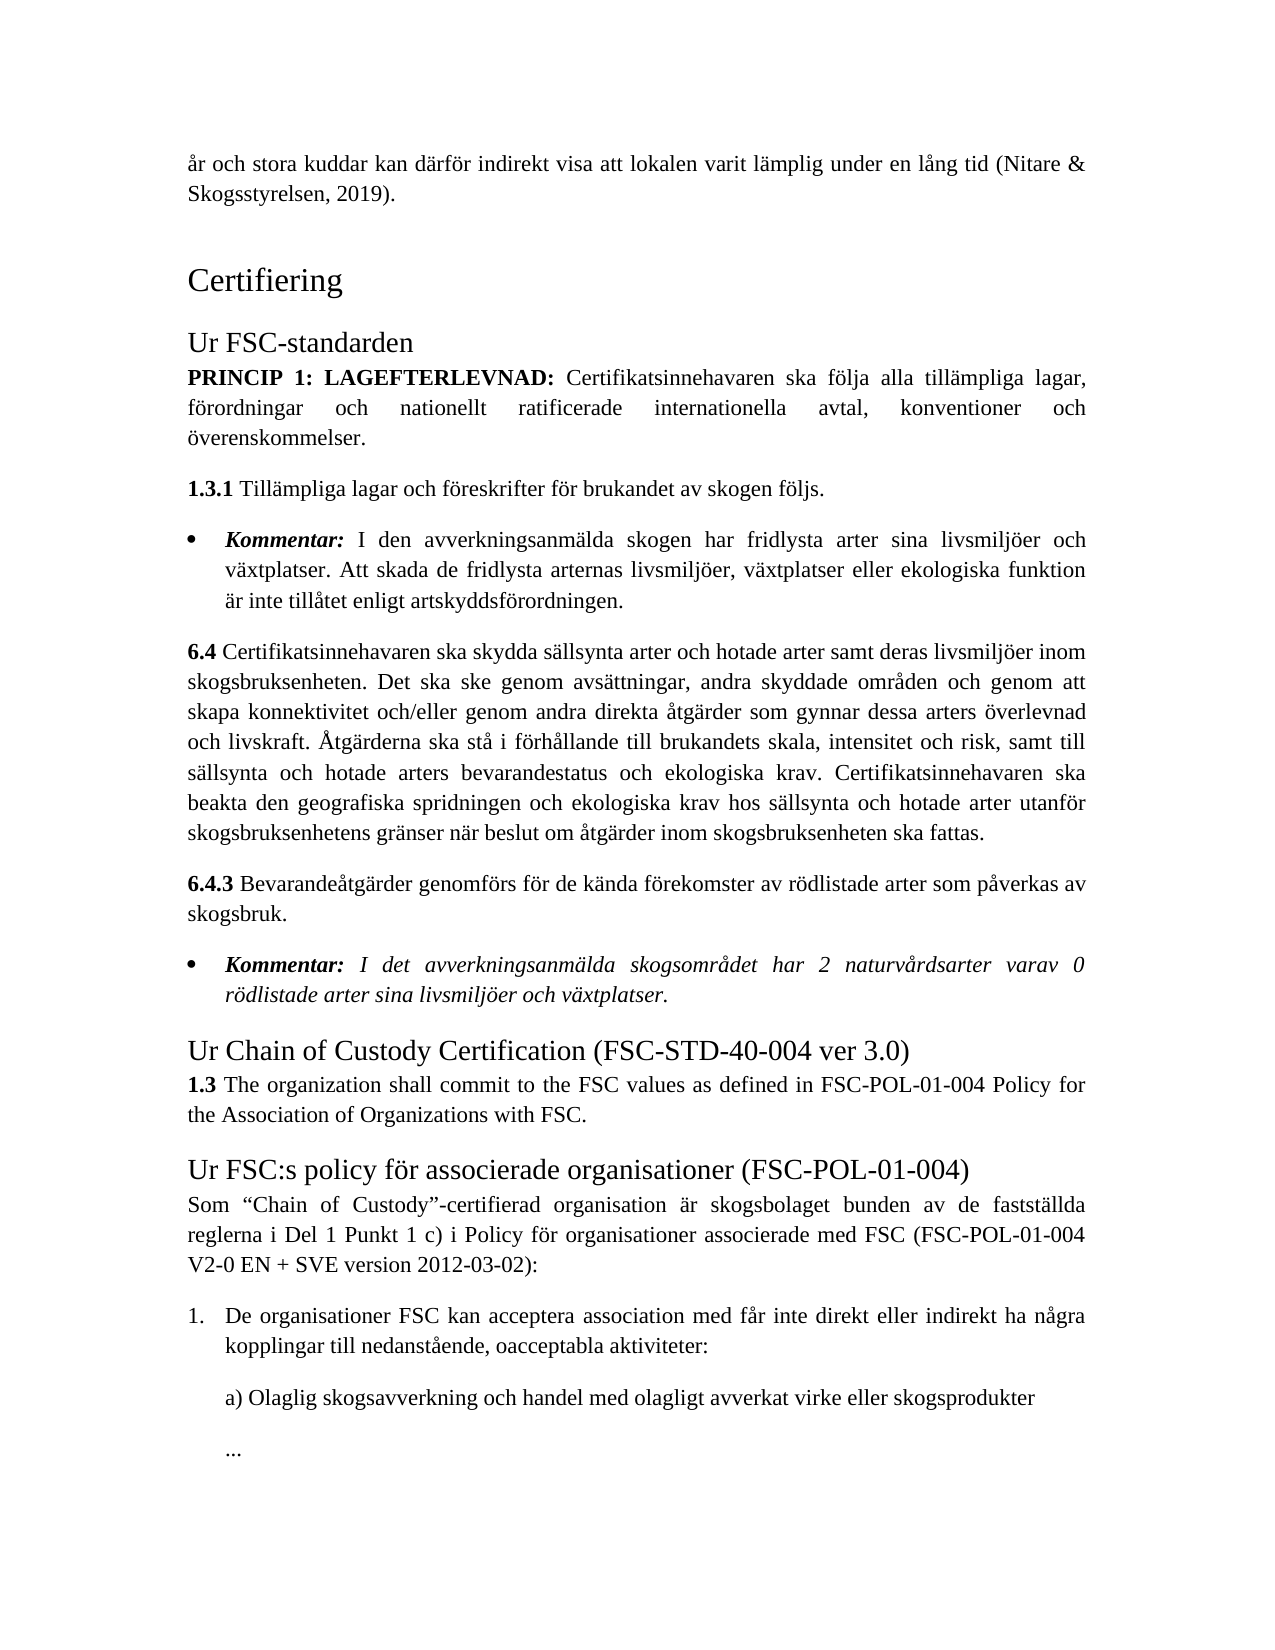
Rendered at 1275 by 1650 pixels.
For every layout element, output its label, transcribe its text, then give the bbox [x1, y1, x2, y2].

subtitle Ur FSC:s policy för associerade organisationer (FSC-POL-01-004) [187, 1152, 1087, 1186]
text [187, 150, 1087, 207]
text 1.3.1 Tillämpliga lagar och föreskrifter för brukandet av skogen följs. [187, 475, 1087, 502]
list Kommentar: I den avverkningsanmälda skogen har fridlysta arter sina livsmiljöer och växtplatser. Att skada de fridlysta arternas livsmiljöer, växtplatser eller ekologiska funktion är inte tillåtet enligt artskyddsförordningen. [187, 526, 1087, 613]
text 6.4 Certifikatsinnehavaren ska skydda sällsynta arter och hotade arter samt deras livsmiljöer inom skogsbruksenheten. Det ska ske genom avsättningar, andra skyddade områden och genom att skapa konnektivitet och/eller genom andra direkta åtgärder som gynnar dessa arters överlevnad och livskraft. Åtgärderna ska stå i förhållande till brukandets skala, intensitet och risk, samt till sällsynta och hotade arters bevarandestatus och ekologiska krav. Certifikatsinnehavaren ska beakta den geografiska spridningen och ekologiska krav hos sällsynta och hotade arter utanför skogsbruksenhetens gränser när beslut om åtgärder inom skogsbruksenheten ska fattas. [187, 638, 1087, 845]
text PRINCIP 1: LAGEFTERLEVNAD: Certifikatsinnehavaren ska följa alla tillämpliga lagar, förordningar och nationellt ratificerade internationella avtal, konventioner och överenskommelser. [187, 364, 1087, 451]
text 1.3 The organization shall commit to the FSC values as defined in FSC-POL-01-004 Policy for the Association of Organizations with FSC. [187, 1071, 1087, 1128]
text 6.4.3 Bevarandeåtgärder genomförs för de kända förekomster av rödlistade arter som påverkas av skogsbruk. [187, 870, 1087, 927]
list De organisationer FSC kan acceptera association med får inte direkt eller indirekt ha några kopplingar till nedanstående, oacceptabla aktiviteter: [187, 1302, 1087, 1359]
subtitle Ur Chain of Custody Certification (FSC-STD-40-004 ver 3.0) [187, 1033, 1087, 1066]
text ... [225, 1435, 1087, 1461]
text Som “Chain of Custody”-certifierad organisation är skogsbolaget bunden av de fastställda reglerna i Del 1 Punkt 1 c) i Policy för organisationer associerade med FSC (FSC-POL-01-004 V2-0 EN + SVE version 2012-03-02): [187, 1191, 1087, 1278]
list Kommentar: I det avverkningsanmälda skogsområdet har 2 naturvårdsarter varav 0 rödlistade arter sina livsmiljöer och växtplatser. [187, 951, 1087, 1008]
text a) Olaglig skogsavverkning och handel med olagligt avverkat virke eller skogsprodukter [225, 1384, 1087, 1410]
subtitle Certifiering [187, 260, 1087, 299]
subtitle Ur FSC-standarden [187, 325, 1087, 359]
